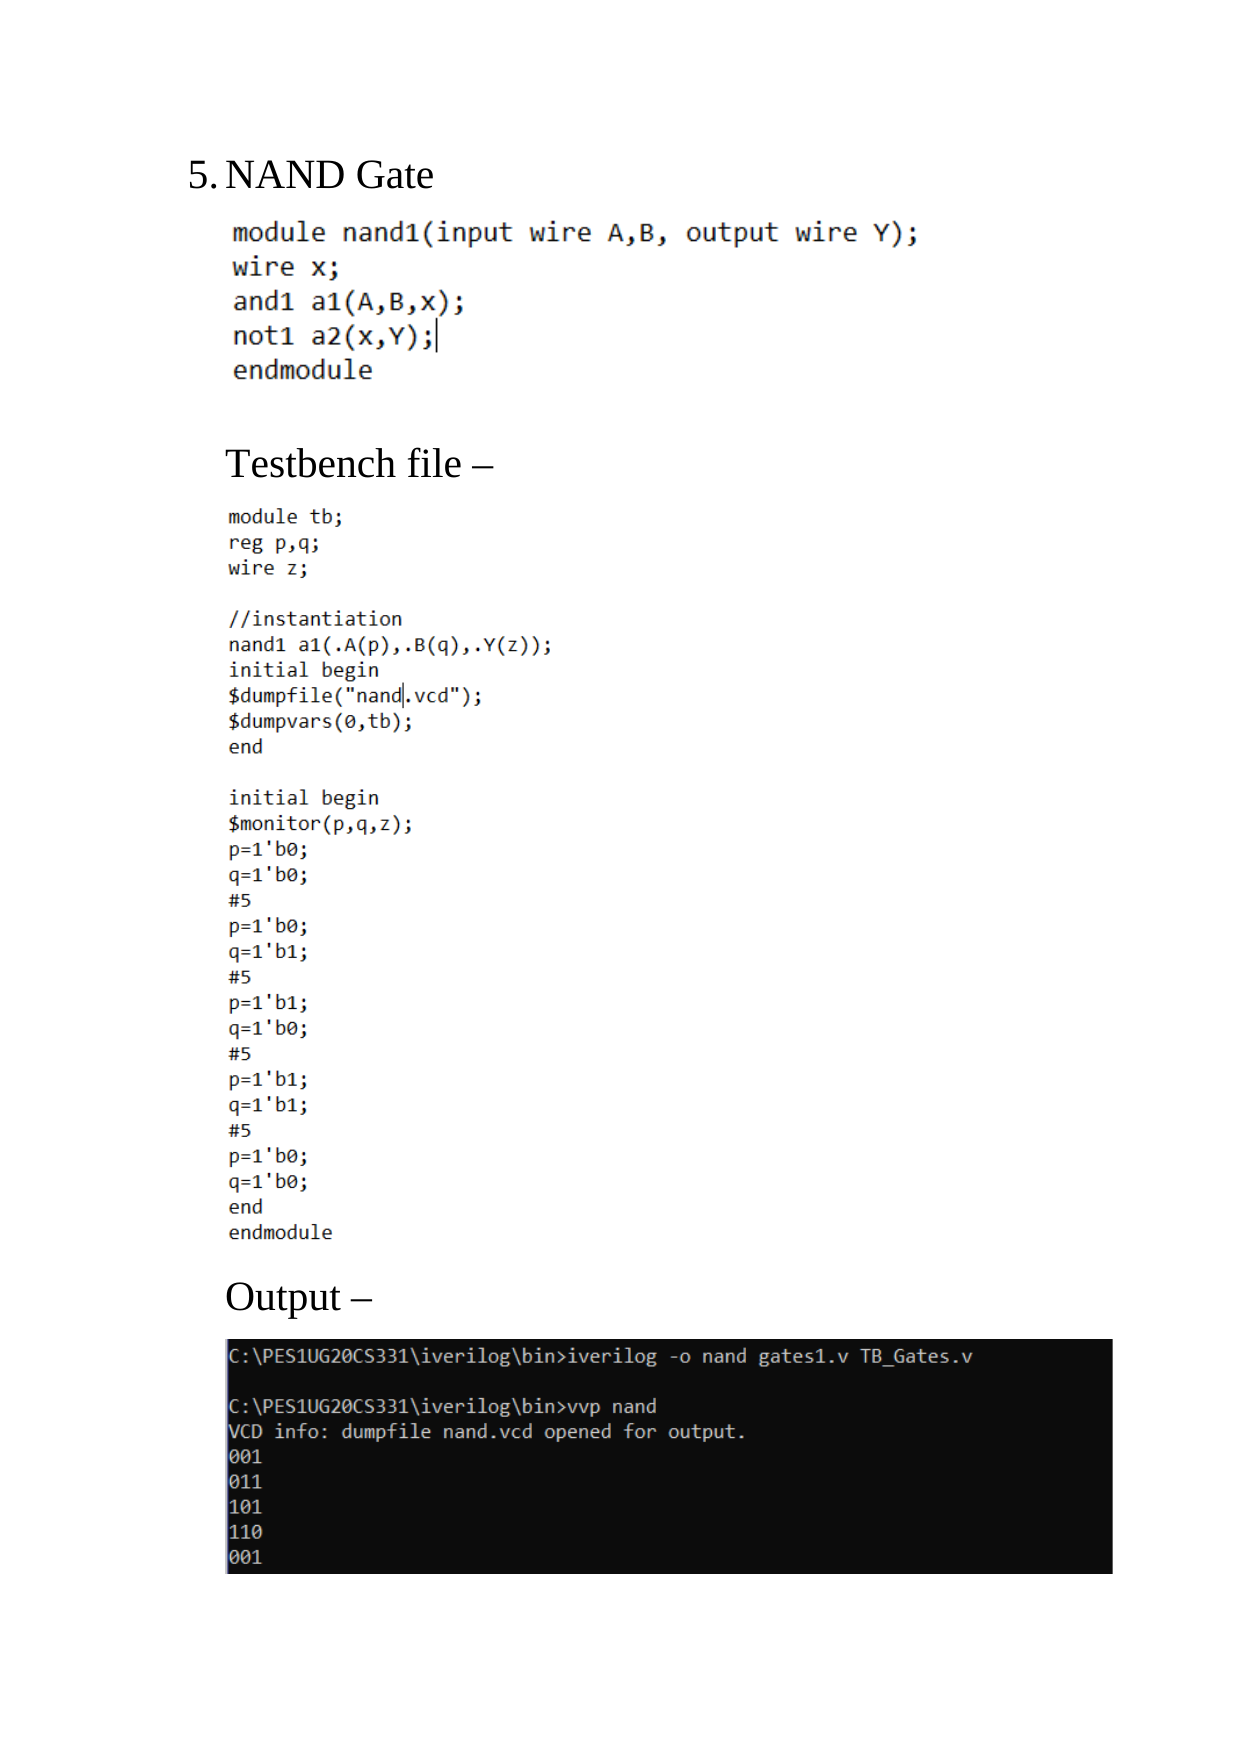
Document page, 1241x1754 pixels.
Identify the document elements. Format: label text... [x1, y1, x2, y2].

picture [225, 218, 1146, 420]
picture [225, 1339, 1113, 1574]
picture [225, 507, 1107, 1252]
text Output – [225, 1271, 1090, 1319]
list NAND Gate [187, 150, 1090, 198]
text Testbench file – [225, 439, 1090, 487]
